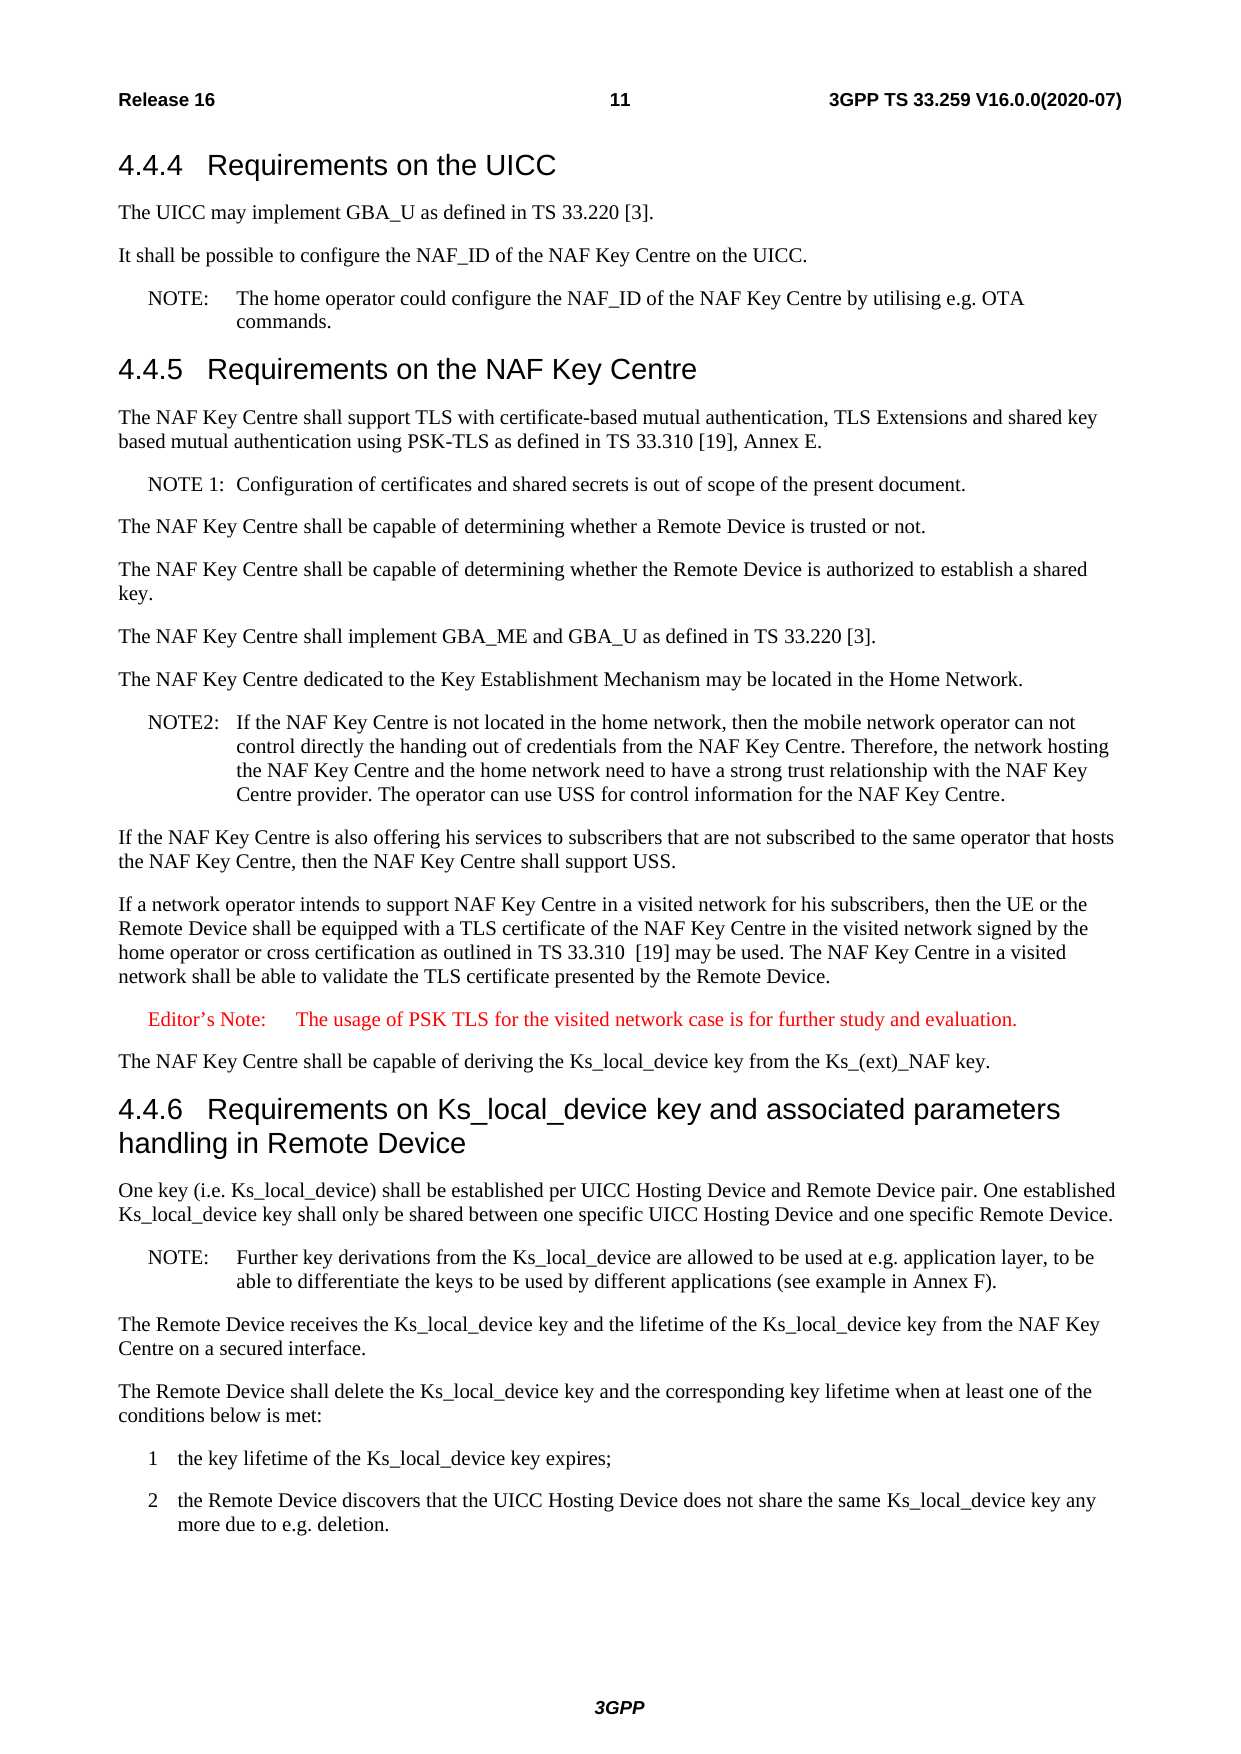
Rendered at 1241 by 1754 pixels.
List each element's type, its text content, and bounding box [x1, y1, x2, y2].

text It shall be possible to configure the NAF_ID of the NAF Key Centre on the UICC. [118, 243, 1122, 267]
text The NAF Key Centre dedicated to the Key Establishment Mechanism may be located in the Home Network. [118, 667, 1122, 691]
text NOTE 1: Configuration of certificates and shared secrets is out of scope of the present document. [148, 471, 1122, 496]
text The NAF Key Centre shall be capable of determining whether a Remote Device is trusted or not. [118, 514, 1122, 538]
subtitle 4.4.6 Requirements on Ks_local_device key and associated parameters handling in Remote Device [118, 1092, 1122, 1159]
text NOTE: Further key derivations from the Ks_local_device are allowed to be used at e.g. application layer, to be able to differentiate the keys to be used by different applications (see example in Annex F). [148, 1245, 1122, 1293]
text NOTE2: If the NAF Key Centre is not located in the home network, then the mobile network operator can not control directly the handing out of credentials from the NAF Key Centre. Therefore, the network hosting the NAF Key Centre and the home network need to have a strong trust relationship with the NAF Key Centre provider. The operator can use USS for control information for the NAF Key Centre. [148, 709, 1122, 806]
text One key (i.e. Ks_local_device) shall be established per UICC Hosting Device and Remote Device pair. One established Ks_local_device key shall only be shared between one specific UICC Hosting Device and one specific Remote Device. [118, 1178, 1122, 1226]
text Editor’s Note: The usage of PSK TLS for the visited network case is for further study and evaluation. [148, 1006, 1122, 1031]
text The Remote Device shall delete the Ks_local_device key and the corresponding key lifetime when at least one of the conditions below is met: [118, 1378, 1122, 1427]
text The UICC may implement GBA_U as defined in TS 33.220 [3]. [118, 200, 1122, 224]
text The Remote Device receives the Ks_local_device key and the lifetime of the Ks_local_device key from the NAF Key Centre on a secured interface. [118, 1312, 1122, 1360]
subtitle 4.4.4 Requirements on the UICC [118, 147, 1122, 181]
text The NAF Key Centre shall be capable of determining whether the Remote Device is authorized to establish a shared key. [118, 557, 1122, 605]
text If a network operator intends to support NAF Key Centre in a visited network for his subscribers, then the UE or the Remote Device shall be equipped with a TLS certificate of the NAF Key Centre in the visited network signed by the home operator or cross certification as outlined in TS 33.310 [19] may be used. The NAF Key Centre in a visited network shall be able to validate the TLS certificate presented by the Remote Device. [118, 891, 1122, 988]
text 1 the key lifetime of the Ks_local_device key expires; [148, 1445, 1122, 1469]
text The NAF Key Centre shall implement GBA_ME and GBA_U as defined in TS 33.220 [3]. [118, 624, 1122, 648]
text The NAF Key Centre shall be capable of deriving the Ks_local_device key from the Ks_(ext)_NAF key. [118, 1049, 1122, 1073]
text The NAF Key Centre shall support TLS with certificate-based mutual authentication, TLS Extensions and shared key based mutual authentication using PSK-TLS as defined in TS 33.310 [19], Annex E. [118, 404, 1122, 453]
subtitle 4.4.5 Requirements on the NAF Key Centre [118, 352, 1122, 386]
text If the NAF Key Centre is also offering his services to subscribers that are not subscribed to the same operator that hosts the NAF Key Centre, then the NAF Key Centre shall support USS. [118, 824, 1122, 873]
text NOTE: The home operator could configure the NAF_ID of the NAF Key Centre by utilising e.g. OTA commands. [148, 285, 1122, 333]
text 2 the Remote Device discovers that the UICC Hosting Device does not share the same Ks_local_device key any more due to e.g. deletion. [148, 1488, 1122, 1536]
